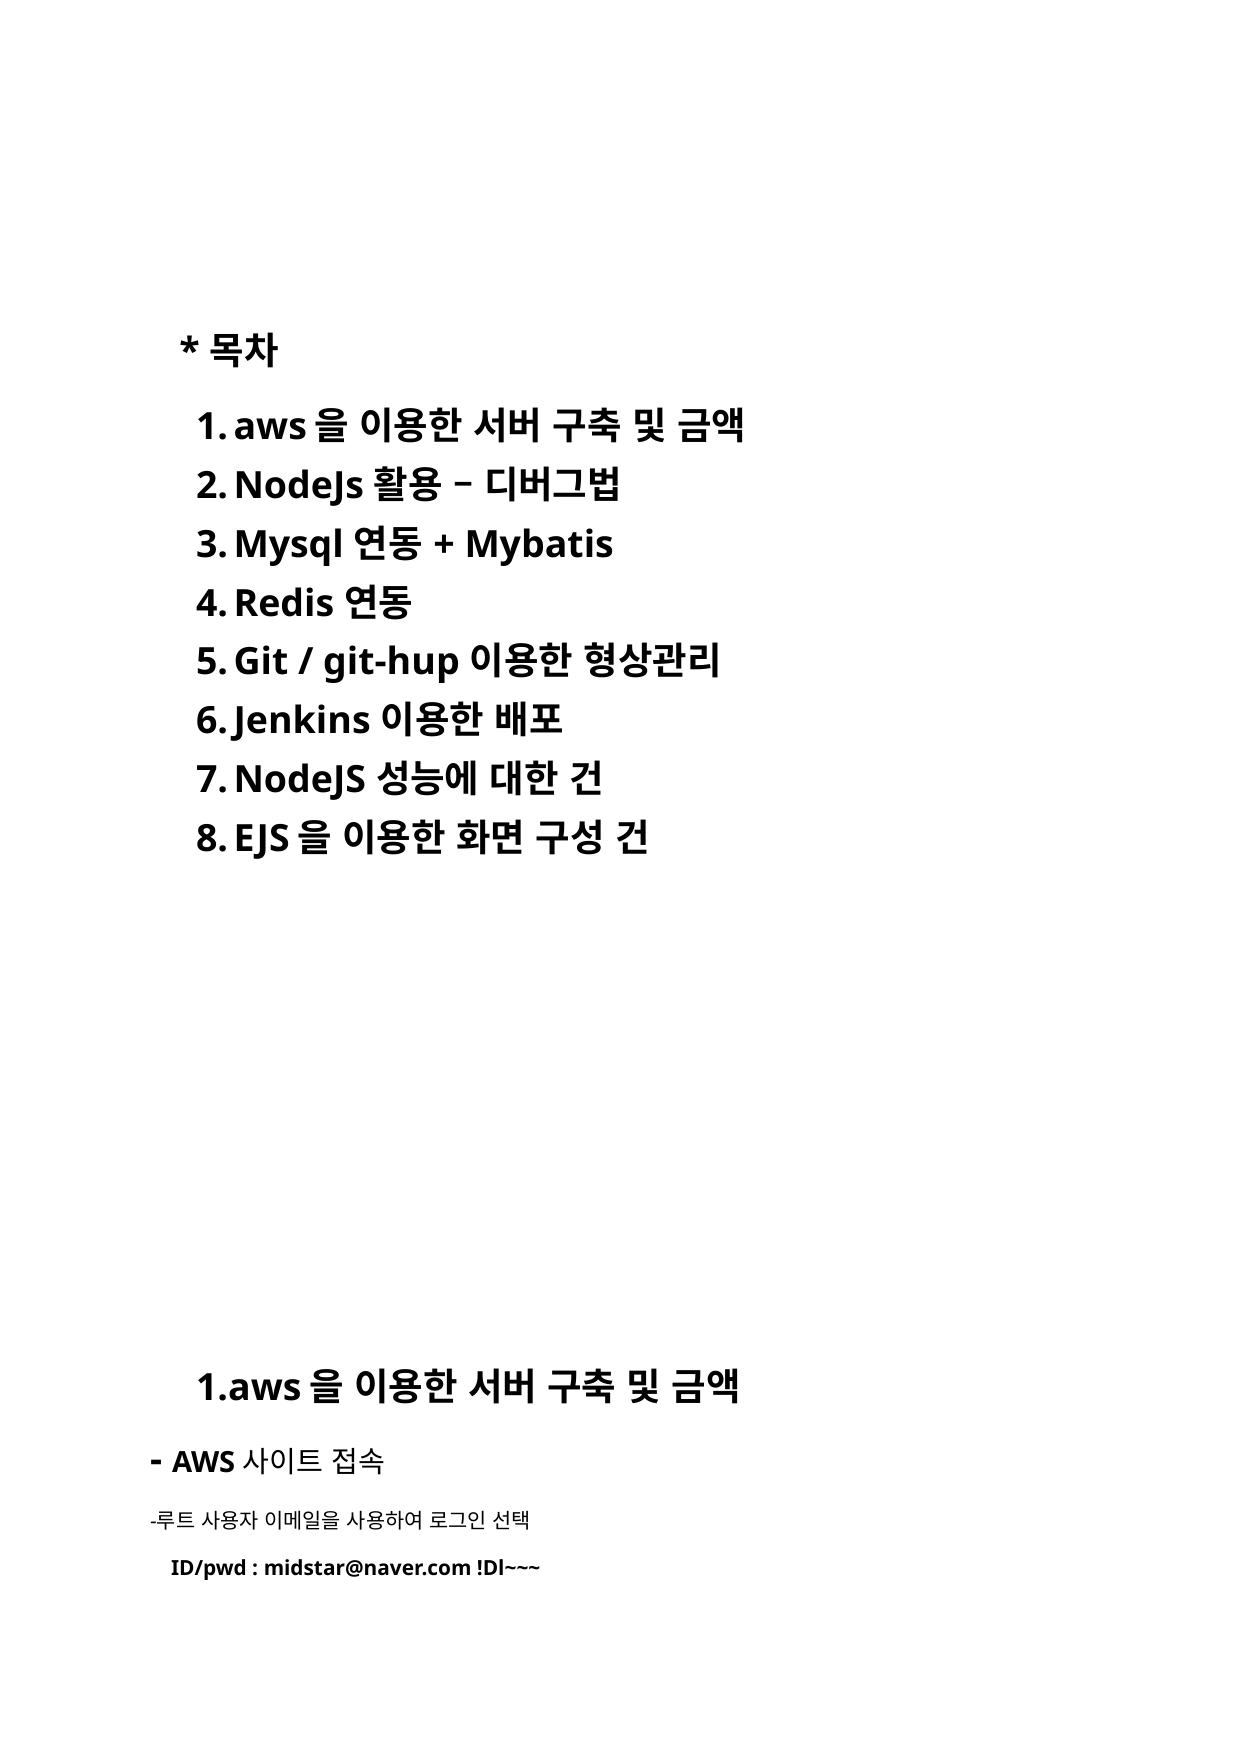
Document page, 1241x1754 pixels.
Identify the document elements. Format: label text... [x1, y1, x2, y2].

list EJS을 이용한 화면 구성 건 [196, 807, 1090, 862]
list Jenkins 이용한 배포 [196, 690, 1090, 744]
text -루트 사용자 이메일을 사용하여 로그인 선택 [150, 1504, 1090, 1534]
list aws을 이용한 서버 구축 및 금액 [196, 396, 1090, 451]
text ID/pwd : midstar@naver.com !Dl~~~ [150, 1553, 1090, 1582]
list Git / git-hup 이용한 형상관리 [196, 631, 1090, 686]
list NodeJS 성능에 대한 건 [196, 749, 1090, 803]
list Mysql 연동 + Mybatis [196, 514, 1090, 568]
list NodeJs 활용 – 디버그법 [196, 455, 1090, 509]
list Redis 연동 [196, 572, 1090, 627]
text 1.aws을 이용한 서버 구축 및 금액 [196, 1357, 1090, 1411]
text - AWS 사이트 접속 [150, 1432, 1090, 1483]
text * 목차 [150, 321, 1090, 375]
